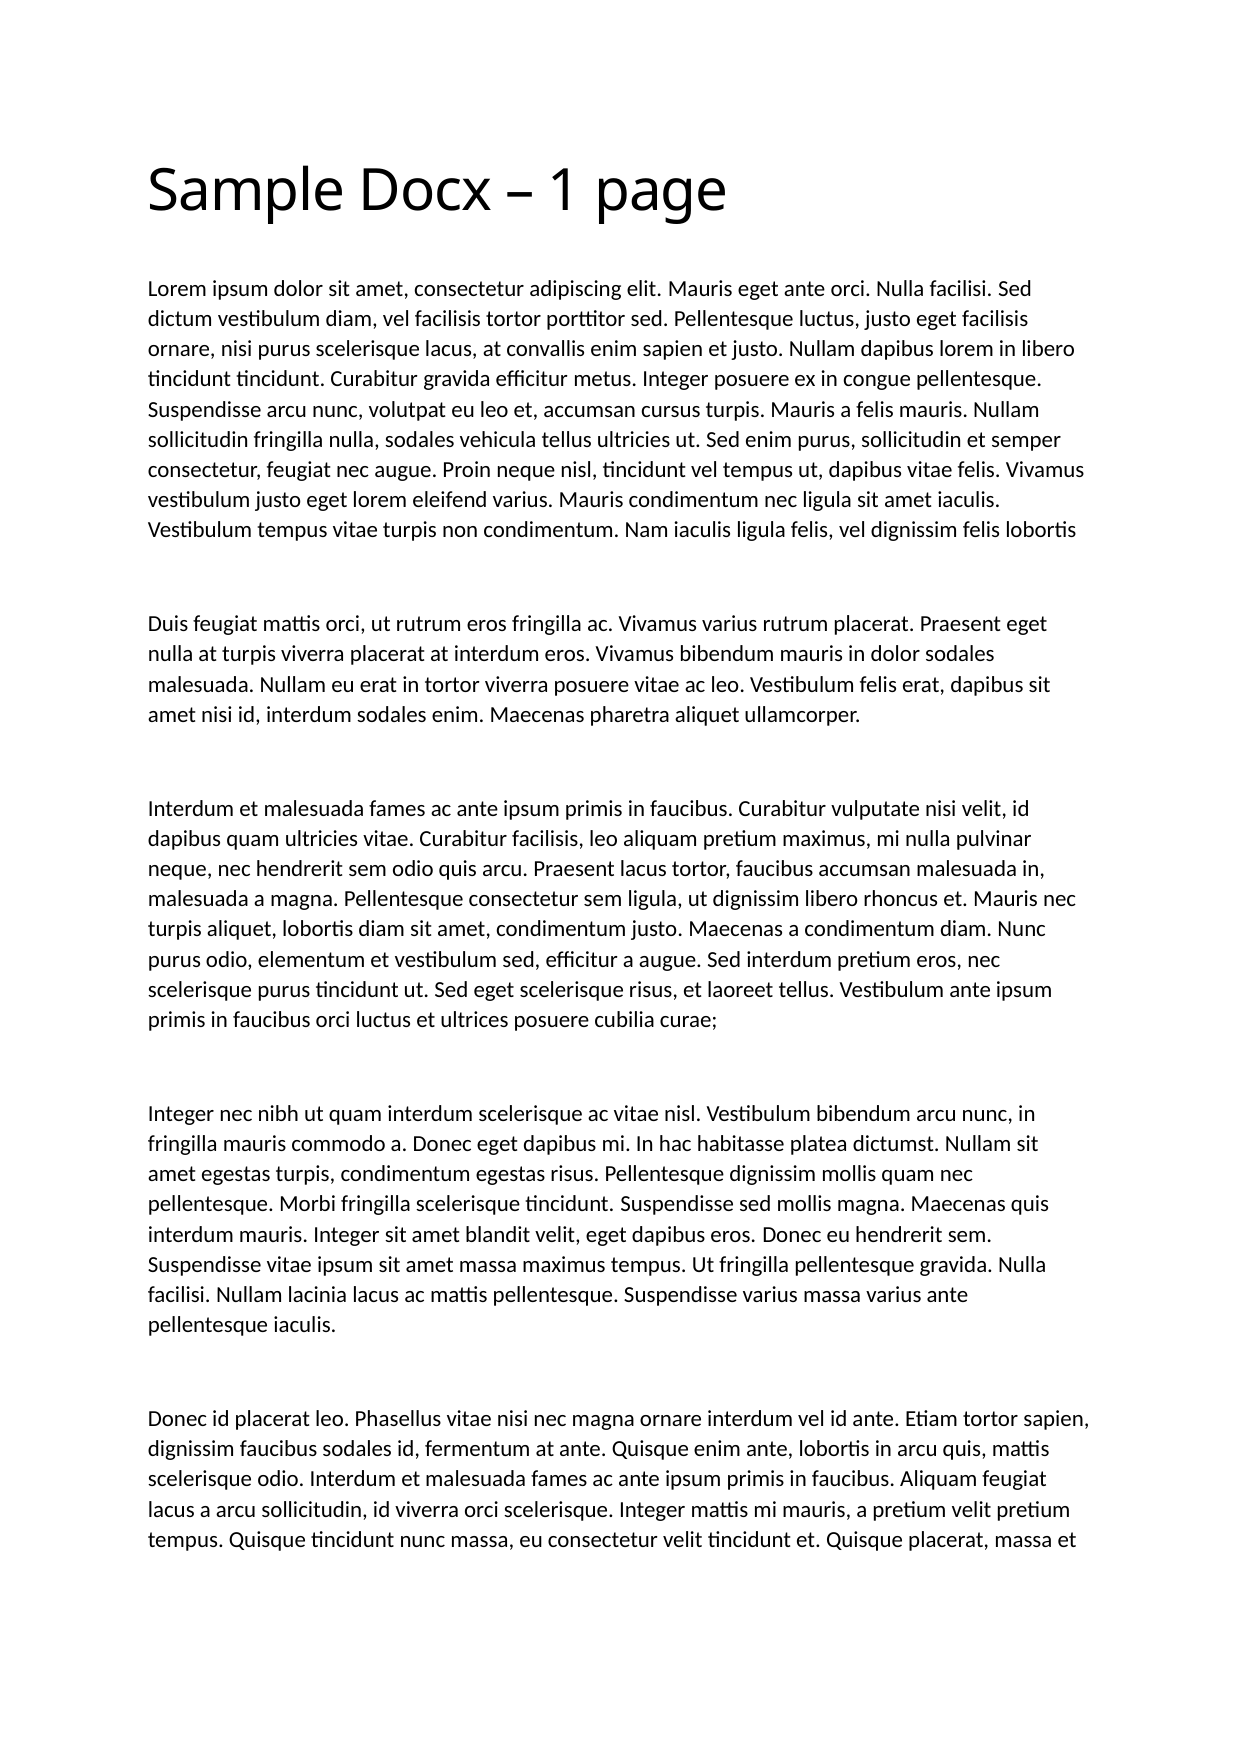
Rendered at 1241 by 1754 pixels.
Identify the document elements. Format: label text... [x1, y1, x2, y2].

title Sample Docx – 1 page [148, 148, 1093, 227]
text Lorem ipsum dolor sit amet, consectetur adipiscing elit. Mauris eget ante orci. Nulla facilisi. Sed dictum vestibulum diam, vel facilisis tortor porttitor sed. Pellentesque luctus, justo eget facilisis ornare, nisi purus scelerisque lacus, at convallis enim sapien et justo. Nullam dapibus lorem in libero tincidunt tincidunt. Curabitur gravida efficitur metus. Integer posuere ex in congue pellentesque. Suspendisse arcu nunc, volutpat eu leo et, accumsan cursus turpis. Mauris a felis mauris. Nullam sollicitudin fringilla nulla, sodales vehicula tellus ultricies ut. Sed enim purus, sollicitudin et semper consectetur, feugiat nec augue. Proin neque nisl, tincidunt vel tempus ut, dapibus vitae felis. Vivamus vestibulum justo eget lorem eleifend varius. Mauris condimentum nec ligula sit amet iaculis. Vestibulum tempus vitae turpis non condimentum. Nam iaculis ligula felis, vel dignissim felis lobortis [148, 274, 1093, 544]
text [148, 1404, 1093, 1553]
text Duis feugiat mattis orci, ut rutrum eros fringilla ac. Vivamus varius rutrum placerat. Praesent eget nulla at turpis viverra placerat at interdum eros. Vivamus bibendum mauris in dolor sodales malesuada. Nullam eu erat in tortor viverra posuere vitae ac leo. Vestibulum felis erat, dapibus sit amet nisi id, interdum sodales enim. Maecenas pharetra aliquet ullamcorper. [148, 609, 1093, 728]
text Integer nec nibh ut quam interdum scelerisque ac vitae nisl. Vestibulum bibendum arcu nunc, in fringilla mauris commodo a. Donec eget dapibus mi. In hac habitasse platea dictumst. Nullam sit amet egestas turpis, condimentum egestas risus. Pellentesque dignissim mollis quam nec pellentesque. Morbi fringilla scelerisque tincidunt. Suspendisse sed mollis magna. Maecenas quis interdum mauris. Integer sit amet blandit velit, eget dapibus eros. Donec eu hendrerit sem. Suspendisse vitae ipsum sit amet massa maximus tempus. Ut fringilla pellentesque gravida. Nulla facilisi. Nullam lacinia lacus ac mattis pellentesque. Suspendisse varius massa varius ante pellentesque iaculis. [148, 1099, 1093, 1338]
text Interdum et malesuada fames ac ante ipsum primis in faucibus. Curabitur vulputate nisi velit, id dapibus quam ultricies vitae. Curabitur facilisis, leo aliquam pretium maximus, mi nulla pulvinar neque, nec hendrerit sem odio quis arcu. Praesent lacus tortor, faucibus accumsan malesuada in, malesuada a magna. Pellentesque consectetur sem ligula, ut dignissim libero rhoncus et. Mauris nec turpis aliquet, lobortis diam sit amet, condimentum justo. Maecenas a condimentum diam. Nunc purus odio, elementum et vestibulum sed, efficitur a augue. Sed interdum pretium eros, nec scelerisque purus tincidunt ut. Sed eget scelerisque risus, et laoreet tellus. Vestibulum ante ipsum primis in faucibus orci luctus et ultrices posuere cubilia curae; [148, 794, 1093, 1033]
